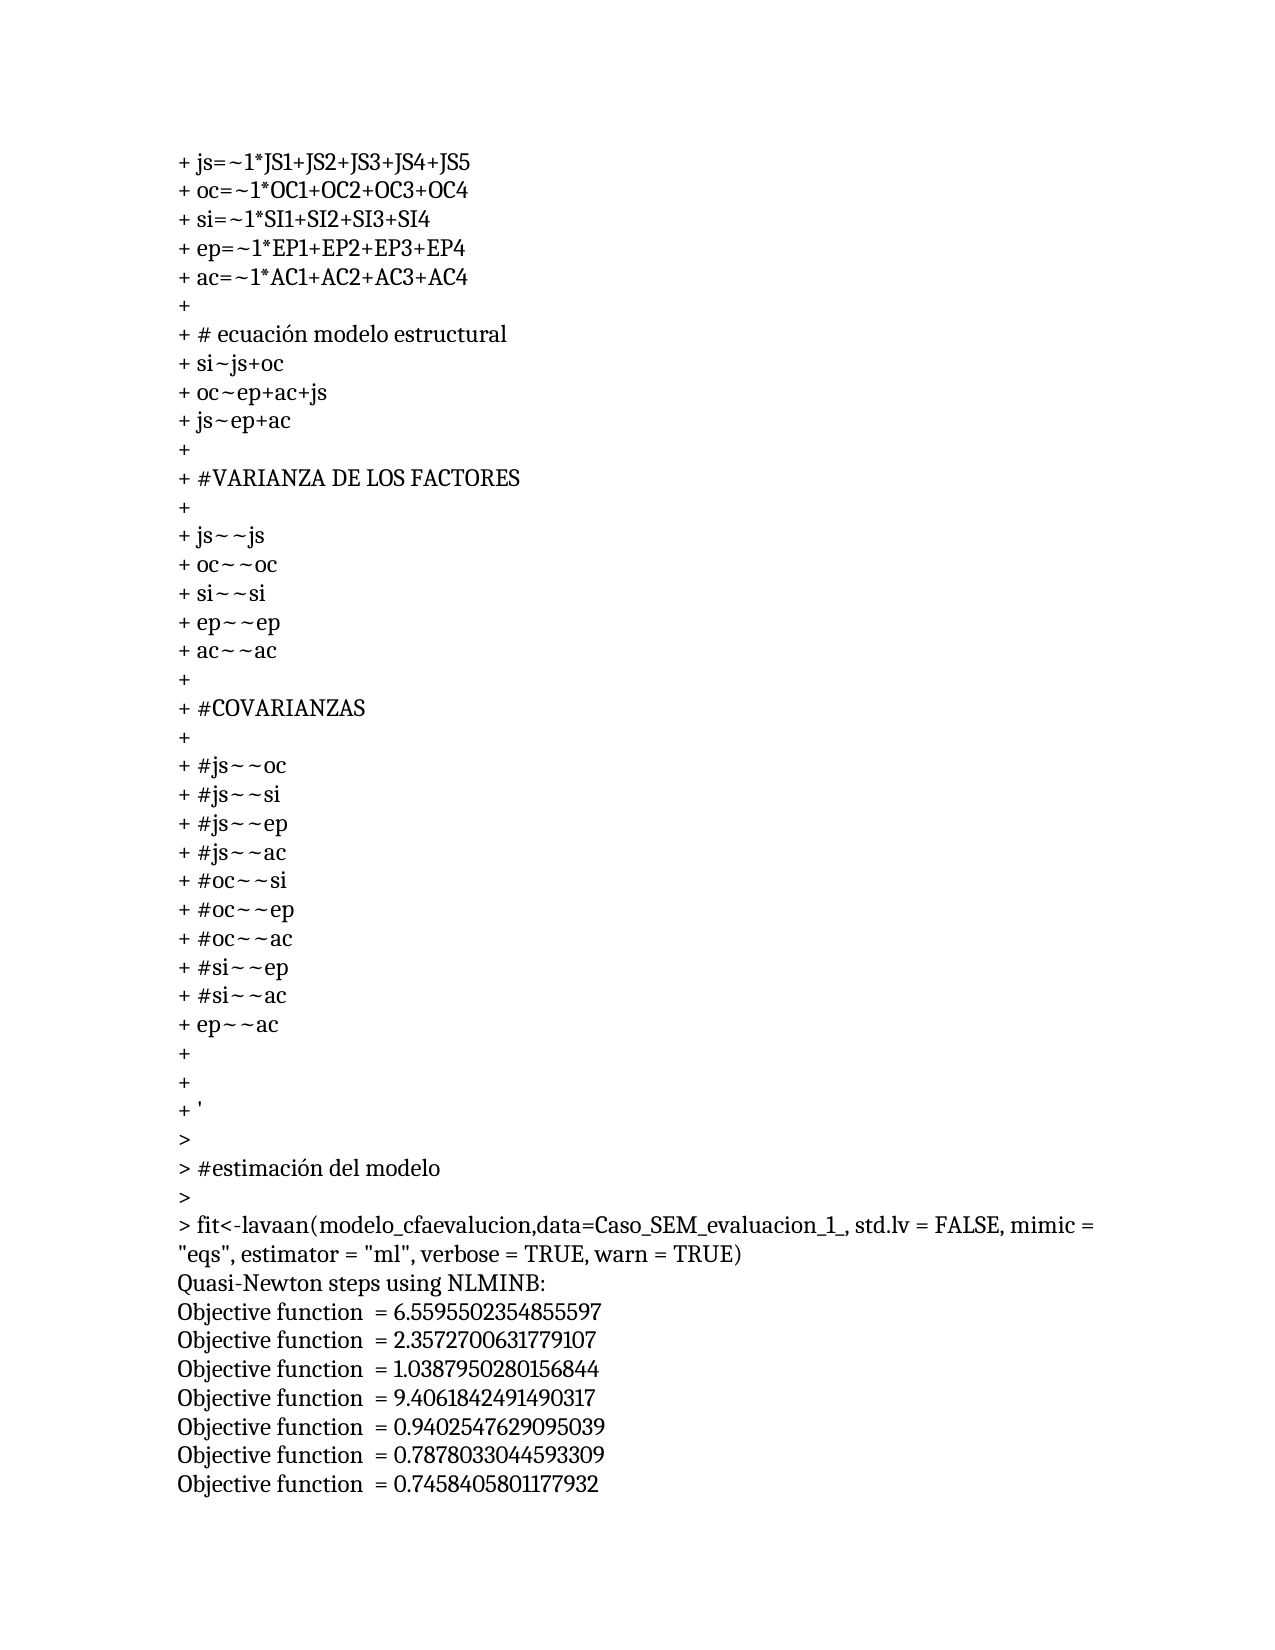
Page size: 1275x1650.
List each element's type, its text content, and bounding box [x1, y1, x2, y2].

text + [177, 665, 1098, 694]
text + #si~~ac [177, 981, 1098, 1010]
text + si~js+oc [177, 349, 1098, 378]
text + [177, 1039, 1098, 1068]
text + [177, 291, 1098, 320]
text + #js~~ep [177, 809, 1098, 838]
text + ac=~1*AC1+AC2+AC3+AC4 [177, 263, 1098, 291]
text > [177, 1125, 1098, 1154]
text > [177, 1183, 1098, 1211]
text + #si~~ep [177, 953, 1098, 981]
text + [177, 493, 1098, 521]
text + [177, 723, 1098, 751]
text + #COVARIANZAS [177, 694, 1098, 723]
text Objective function = 0.7458405801177932 [177, 1470, 1098, 1499]
text Objective function = 0.7878033044593309 [177, 1441, 1098, 1470]
text + [177, 1068, 1098, 1096]
text Objective function = 2.3572700631779107 [177, 1326, 1098, 1355]
text + #js~~ac [177, 838, 1098, 866]
text Objective function = 1.0387950280156844 [177, 1355, 1098, 1384]
text + ep~~ac [177, 1010, 1098, 1039]
text Quasi-Newton steps using NLMINB: [177, 1269, 1098, 1298]
text + ' [177, 1096, 1098, 1125]
text + #js~~si [177, 780, 1098, 809]
text + oc=~1*OC1+OC2+OC3+OC4 [177, 176, 1098, 205]
text + ep~~ep [177, 608, 1098, 636]
text Objective function = 9.4061842491490317 [177, 1384, 1098, 1413]
text + [177, 435, 1098, 464]
text + si=~1*SI1+SI2+SI3+SI4 [177, 205, 1098, 234]
text + oc~ep+ac+js [177, 378, 1098, 406]
text + js=~1*JS1+JS2+JS3+JS4+JS5 [177, 148, 1098, 176]
text + js~ep+ac [177, 406, 1098, 435]
text + ac~~ac [177, 636, 1098, 665]
text + # ecuación modelo estructural [177, 320, 1098, 349]
text + si~~si [177, 579, 1098, 608]
text + #oc~~si [177, 866, 1098, 895]
text Objective function = 6.5595502354855597 [177, 1298, 1098, 1326]
text > #estimación del modelo [177, 1154, 1098, 1183]
text + #oc~~ac [177, 924, 1098, 953]
text + ep=~1*EP1+EP2+EP3+EP4 [177, 234, 1098, 263]
text + #js~~oc [177, 751, 1098, 780]
text + js~~js [177, 521, 1098, 550]
text + #oc~~ep [177, 895, 1098, 924]
text + oc~~oc [177, 550, 1098, 579]
text > fit<-lavaan(modelo_cfaevalucion,data=Caso_SEM_evaluacion_1_, std.lv = FALSE, mimic = "eqs", estimator = "ml", verbose = TRUE, warn = TRUE) [177, 1211, 1098, 1269]
text + #VARIANZA DE LOS FACTORES [177, 464, 1098, 493]
text Objective function = 0.9402547629095039 [177, 1413, 1098, 1441]
